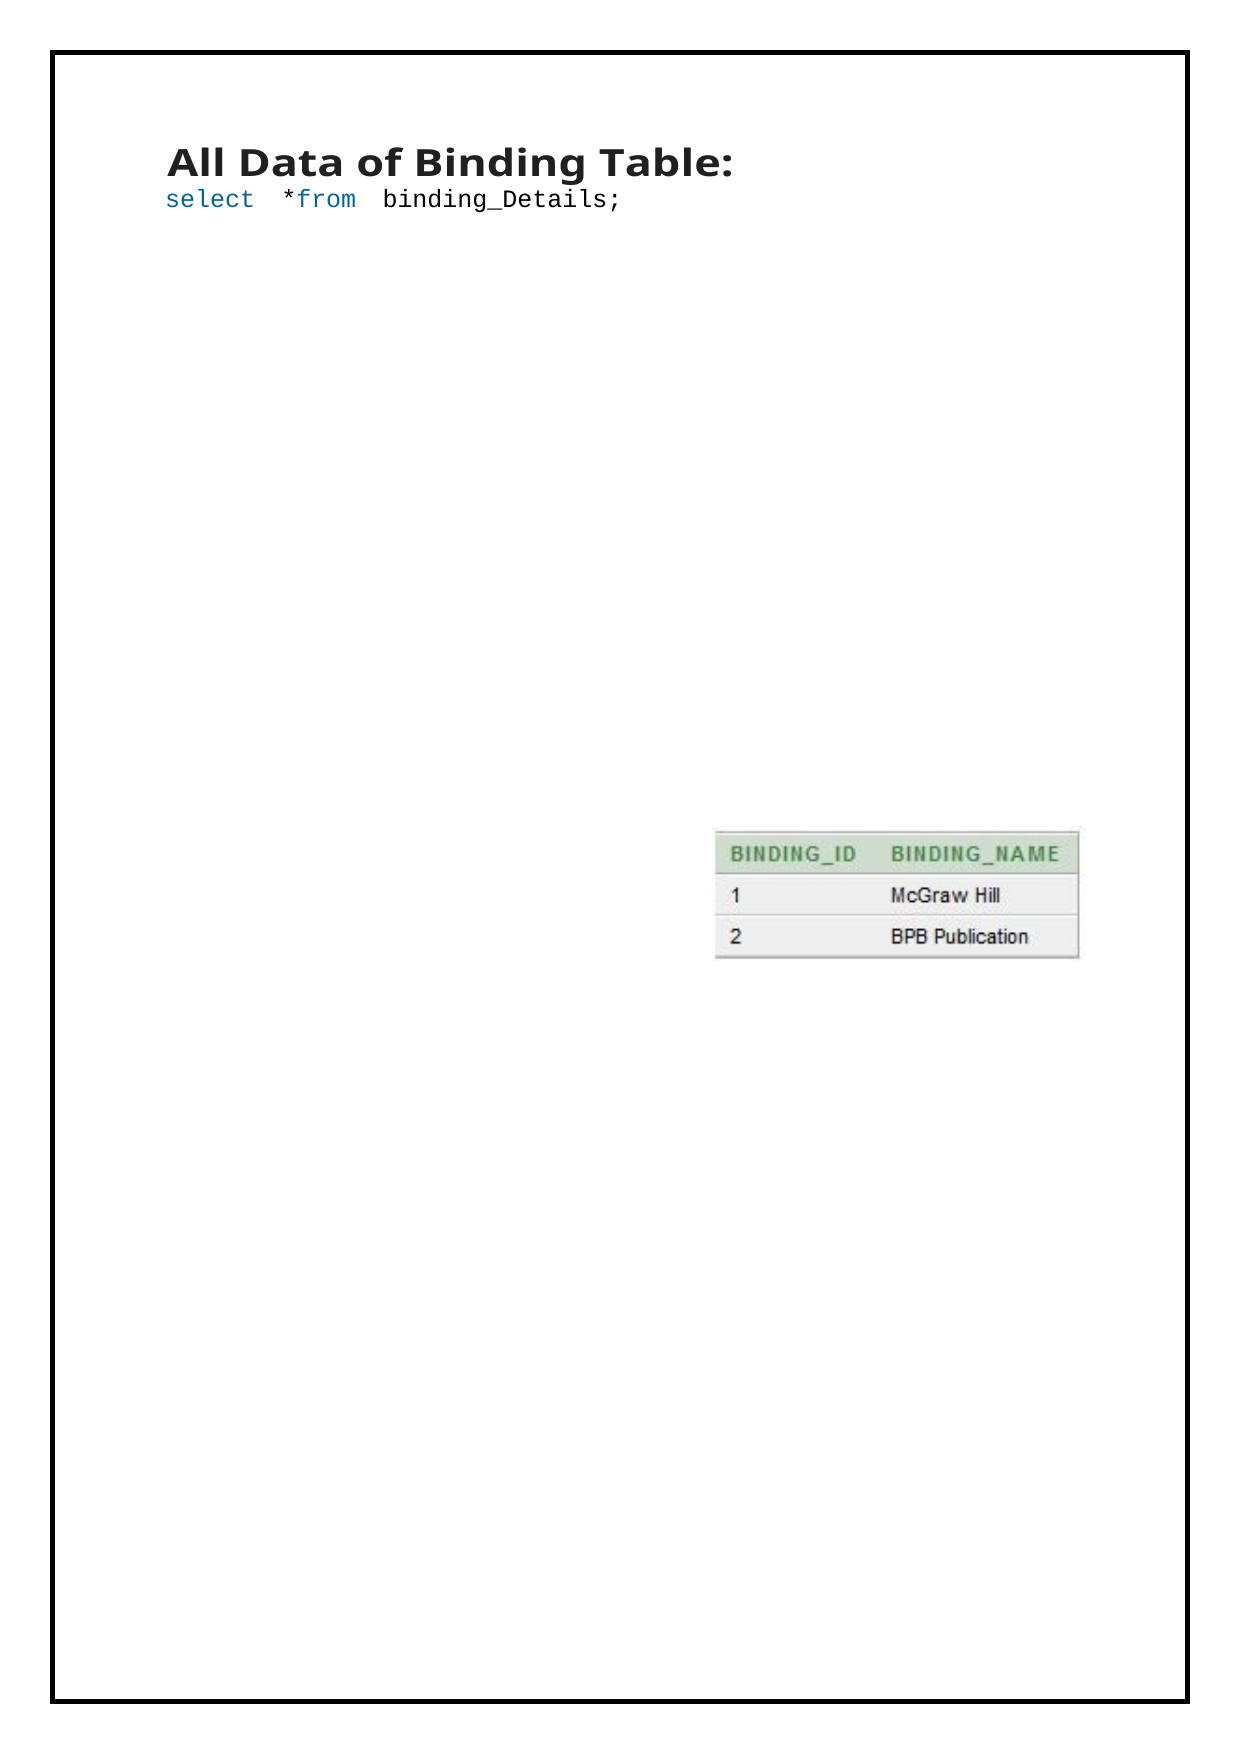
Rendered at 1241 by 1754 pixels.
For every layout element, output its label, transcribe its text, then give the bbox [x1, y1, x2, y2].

picture [712, 826, 1091, 961]
text All Data of Binding Table: [155, 136, 1090, 187]
text select *from binding_Details; [150, 187, 1090, 215]
